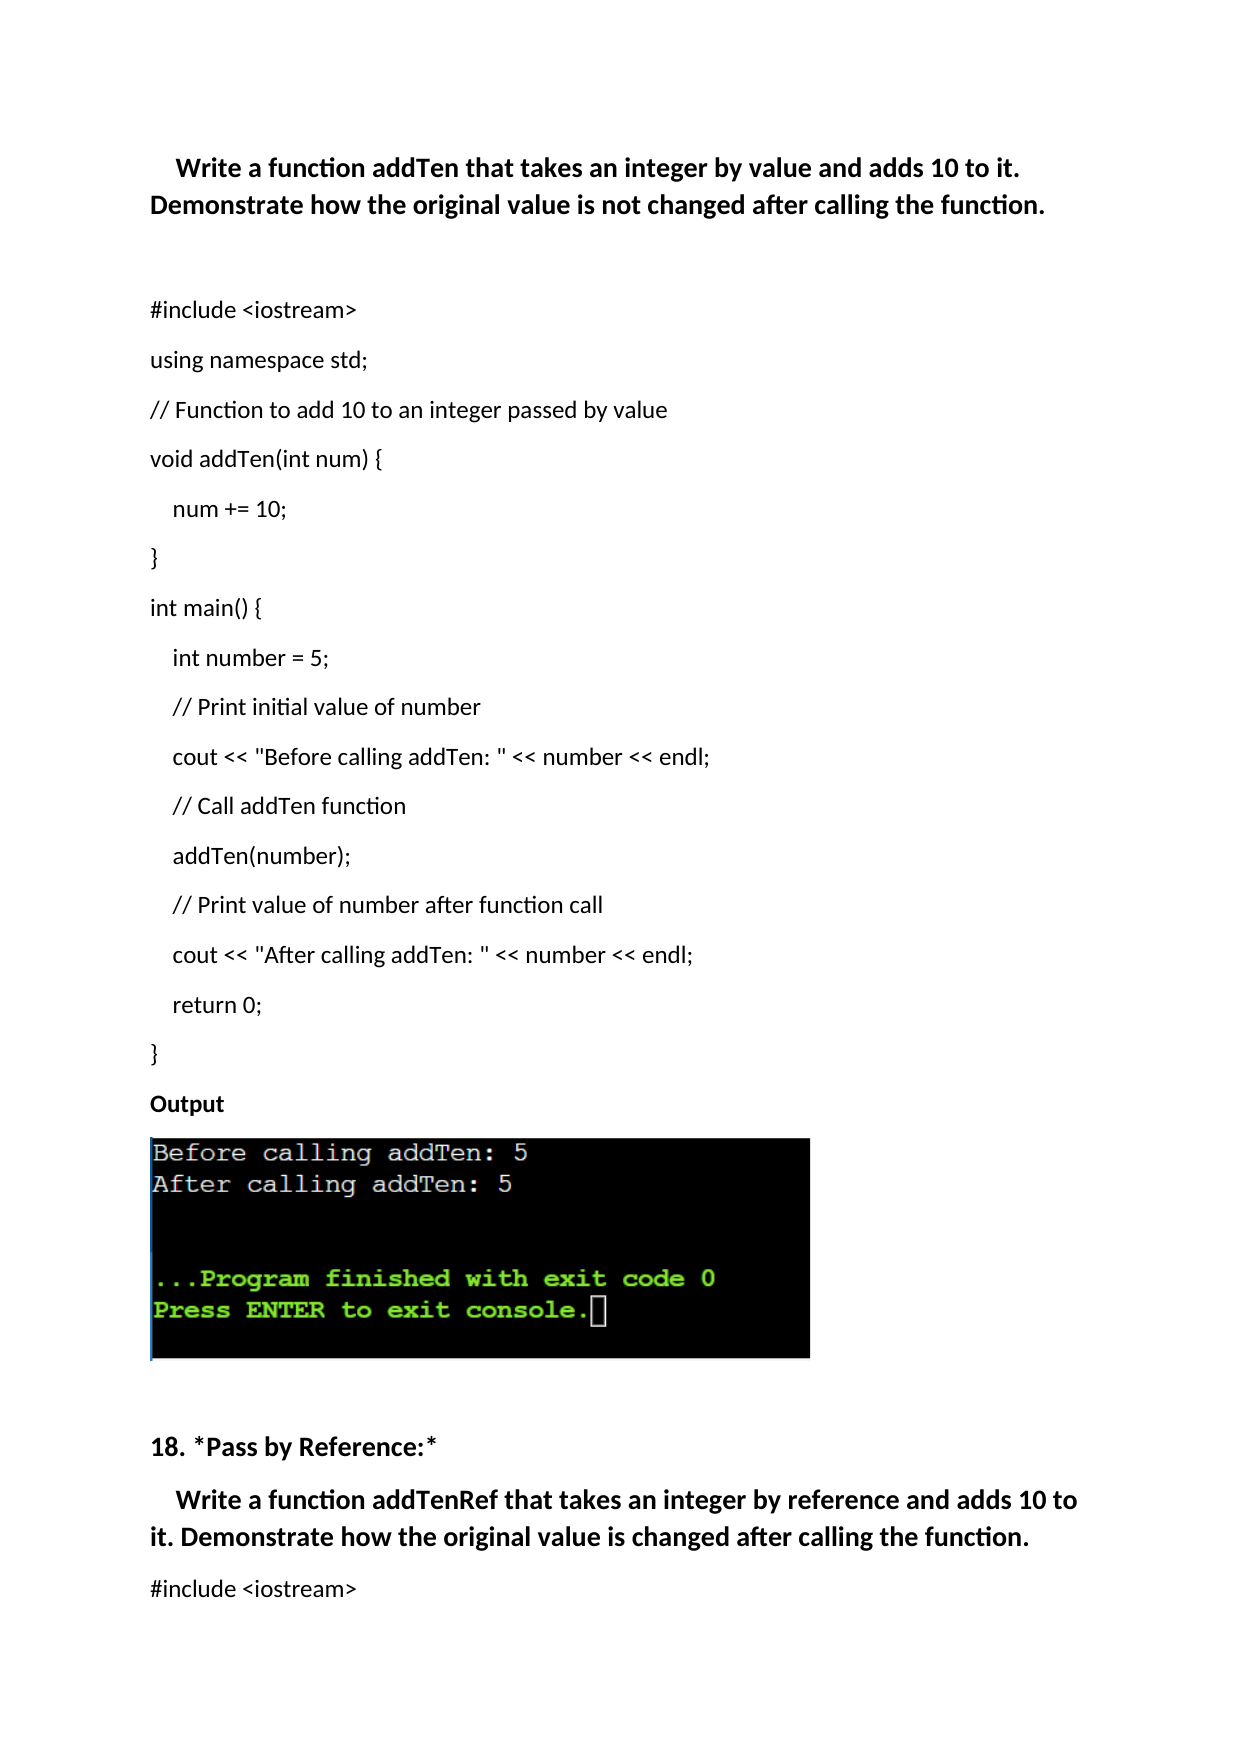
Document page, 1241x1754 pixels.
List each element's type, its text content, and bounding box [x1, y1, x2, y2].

text addTen(number); [150, 840, 1090, 871]
text 18. *Pass by Reference:* [150, 1429, 1090, 1463]
text cout << "After calling addTen: " << number << endl; [150, 939, 1090, 970]
text Write a function addTenRef that takes an integer by reference and adds 10 to it. Demonstrate how the original value is changed after calling the function. [150, 1482, 1090, 1554]
text // Print initial value of number [150, 691, 1090, 722]
text int number = 5; [150, 642, 1090, 672]
text } [150, 1038, 1090, 1069]
text void addTen(int num) { [150, 443, 1090, 474]
text #include <iostream> [150, 1573, 1090, 1604]
text Write a function addTen that takes an integer by value and adds 10 to it. Demonstrate how the original value is not changed after calling the function. [150, 150, 1090, 221]
text num += 10; [150, 493, 1090, 523]
text cout << "Before calling addTen: " << number << endl; [150, 741, 1090, 771]
text #include <iostream> [150, 294, 1090, 325]
text using namespace std; [150, 344, 1090, 375]
text // Function to add 10 to an integer passed by value [150, 394, 1090, 424]
text int main() { [150, 592, 1090, 623]
text // Print value of number after function call [150, 889, 1090, 920]
picture [150, 1137, 811, 1361]
text Output [150, 1088, 1090, 1118]
text } [150, 542, 1090, 573]
text // Call addTen function [150, 790, 1090, 821]
text return 0; [150, 989, 1090, 1019]
